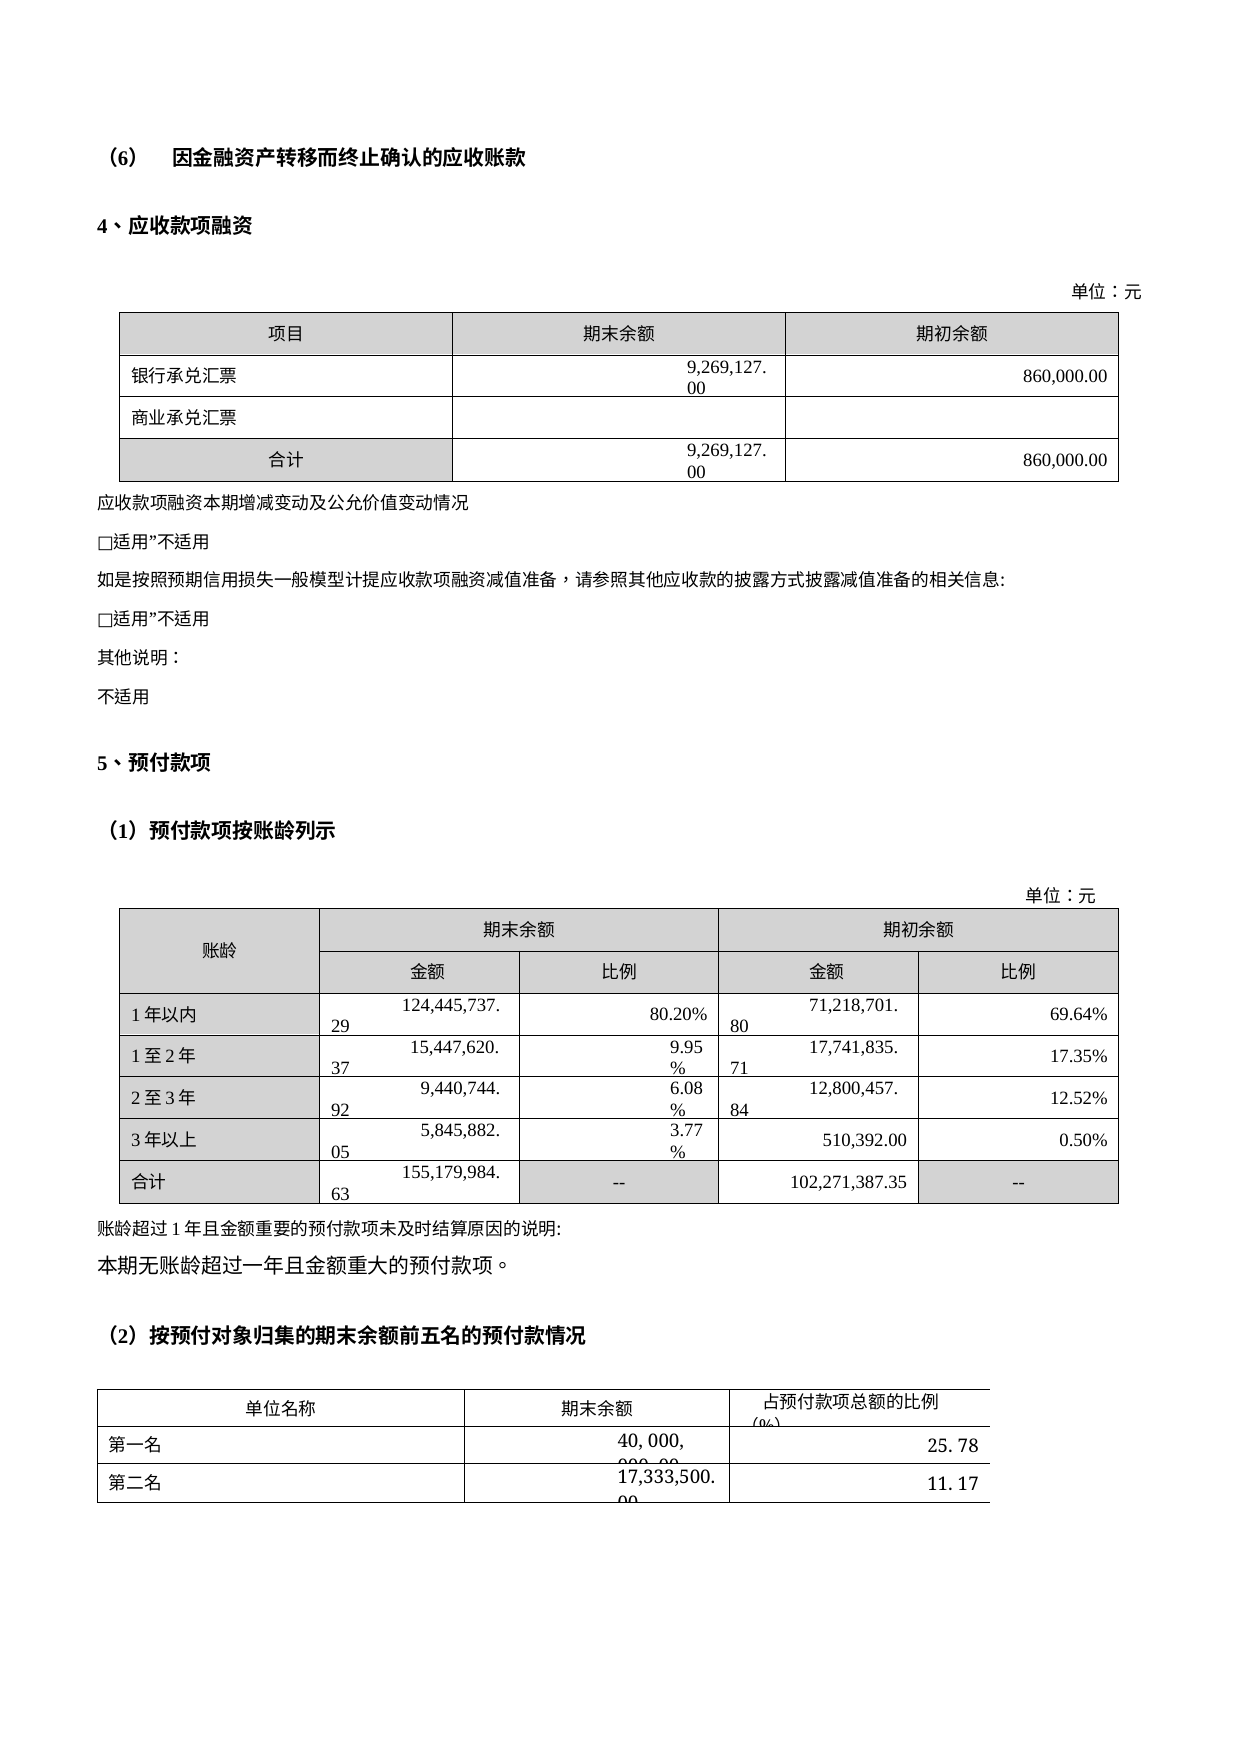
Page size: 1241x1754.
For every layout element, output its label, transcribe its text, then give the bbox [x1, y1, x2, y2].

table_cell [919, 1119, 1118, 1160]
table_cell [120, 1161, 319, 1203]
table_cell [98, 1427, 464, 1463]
text 如是按照预期信用损失一般模型计提应收款项融资减值准备，请参照其他应收款的披露方式披露减值准备的相关信息: [97, 568, 1141, 592]
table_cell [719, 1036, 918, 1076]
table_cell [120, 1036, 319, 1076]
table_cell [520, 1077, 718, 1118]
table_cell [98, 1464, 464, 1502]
subtitle 5、预付款项 [97, 748, 1141, 776]
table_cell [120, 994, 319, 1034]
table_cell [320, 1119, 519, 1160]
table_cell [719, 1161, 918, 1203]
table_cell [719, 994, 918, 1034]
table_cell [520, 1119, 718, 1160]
subtitle （2）按预付对象归集的期末余额前五名的预付款情况 [97, 1321, 1141, 1349]
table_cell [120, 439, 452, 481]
subtitle （1）预付款项按账龄列示 [97, 816, 1141, 844]
text 其他说明： [97, 645, 1141, 669]
text 单位：元 [1025, 884, 1141, 908]
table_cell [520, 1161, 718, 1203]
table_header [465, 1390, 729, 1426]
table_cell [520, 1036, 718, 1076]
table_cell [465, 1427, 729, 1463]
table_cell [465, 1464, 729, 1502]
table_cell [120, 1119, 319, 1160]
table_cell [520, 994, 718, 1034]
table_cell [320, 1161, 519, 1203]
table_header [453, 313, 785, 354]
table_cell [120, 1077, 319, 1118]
subtitle （6） 因金融资产转移而终止确认的应收账款 [97, 143, 1141, 172]
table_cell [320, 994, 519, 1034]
text 本期无账龄超过一年且金额重大的预付款项。 [97, 1243, 1141, 1281]
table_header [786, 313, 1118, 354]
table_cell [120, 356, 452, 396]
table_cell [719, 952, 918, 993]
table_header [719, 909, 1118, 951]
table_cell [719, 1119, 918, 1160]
text 应收款项融资本期增减变动及公允价值变动情况 [97, 490, 1141, 514]
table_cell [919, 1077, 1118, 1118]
text □适用”不适用 [97, 607, 1141, 631]
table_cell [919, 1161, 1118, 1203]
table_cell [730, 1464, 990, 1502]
text 账龄超过1年且金额重要的预付款项未及时结算原因的说明: [97, 1204, 1141, 1243]
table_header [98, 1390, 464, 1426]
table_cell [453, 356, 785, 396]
text 不适用 [97, 684, 1141, 708]
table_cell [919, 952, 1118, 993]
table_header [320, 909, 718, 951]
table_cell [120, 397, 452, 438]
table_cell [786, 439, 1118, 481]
text □适用”不适用 [97, 529, 1141, 553]
subtitle 4、应收款项融资 [97, 212, 1141, 240]
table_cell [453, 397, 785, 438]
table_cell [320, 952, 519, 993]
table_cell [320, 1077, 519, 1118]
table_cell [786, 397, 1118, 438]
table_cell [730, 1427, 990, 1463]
text 单位：元 [97, 279, 1141, 304]
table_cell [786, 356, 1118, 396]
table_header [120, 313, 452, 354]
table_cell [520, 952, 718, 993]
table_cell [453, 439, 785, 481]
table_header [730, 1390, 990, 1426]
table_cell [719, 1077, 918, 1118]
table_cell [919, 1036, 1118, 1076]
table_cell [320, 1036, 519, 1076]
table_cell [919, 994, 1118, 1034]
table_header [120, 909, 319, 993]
